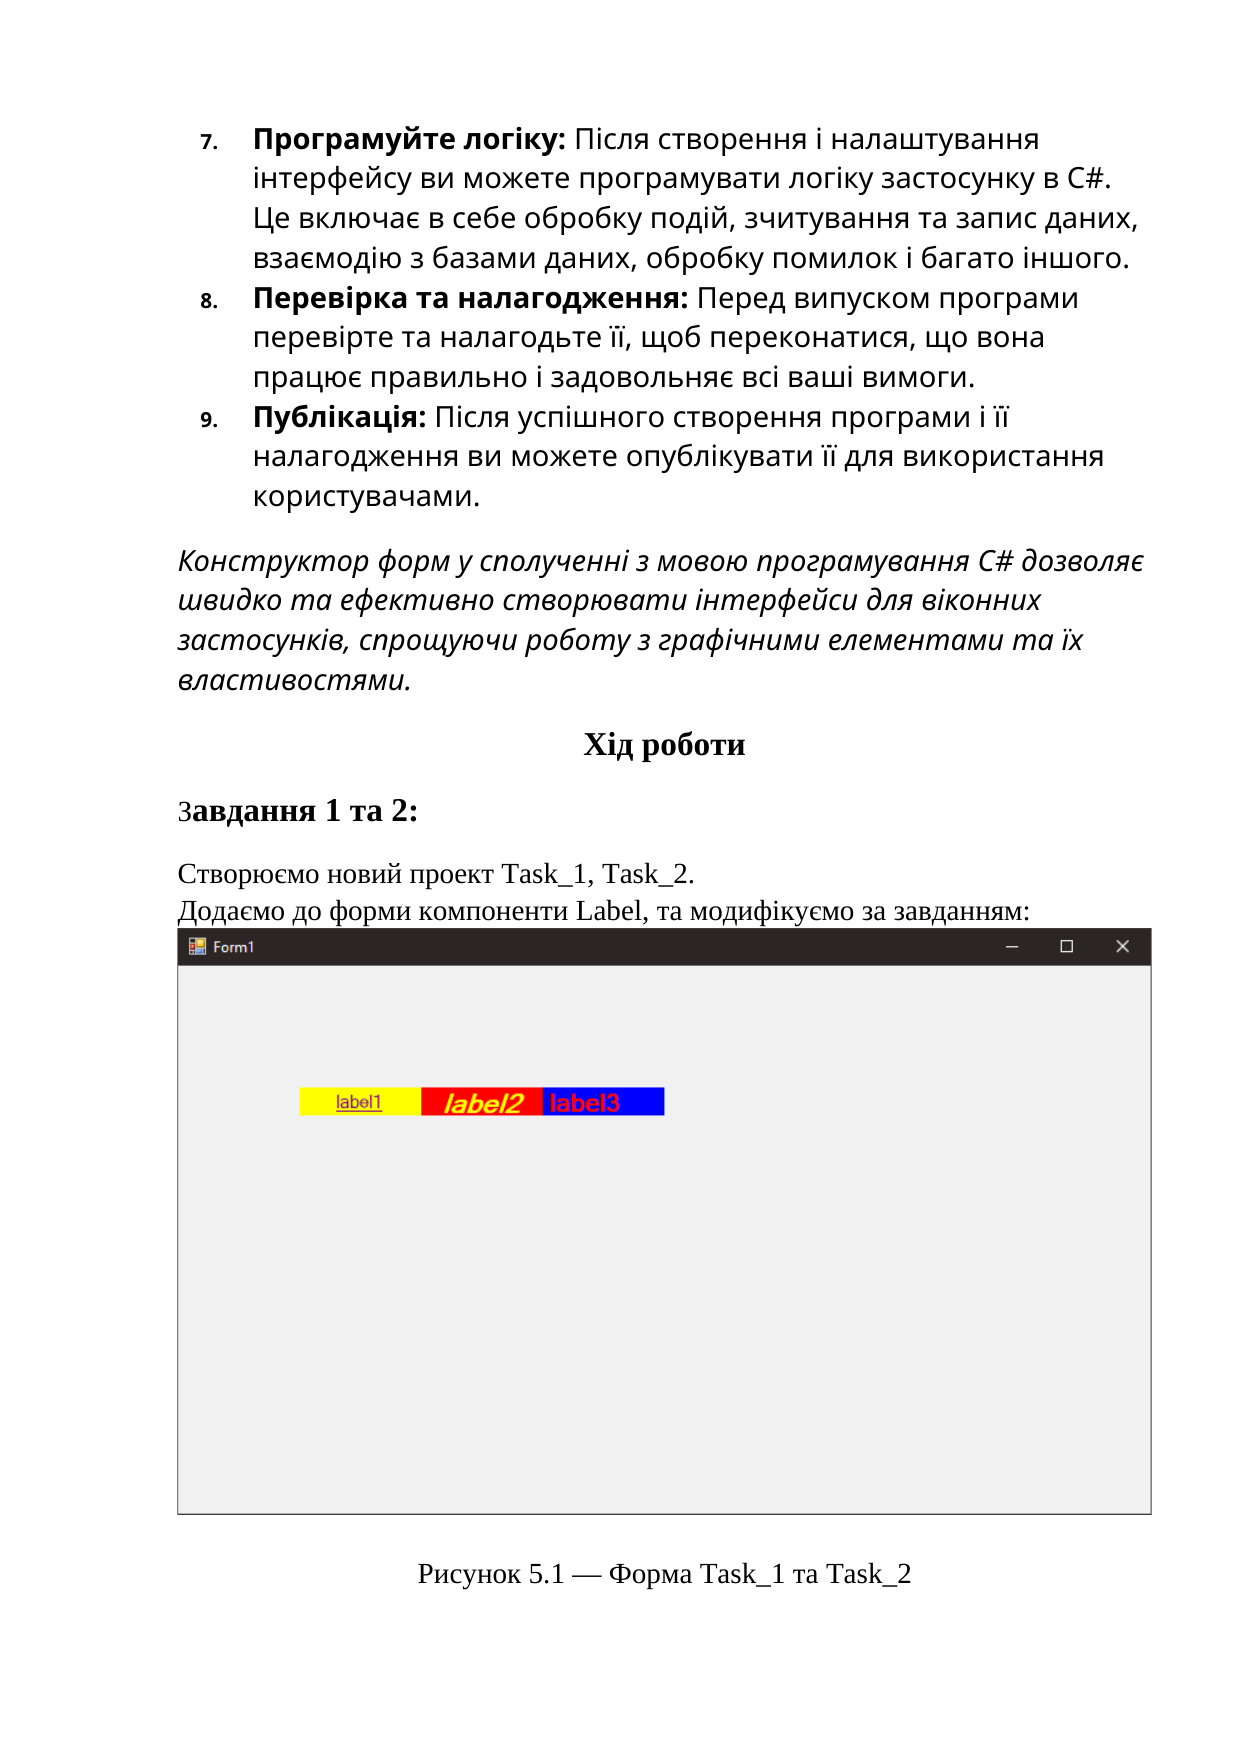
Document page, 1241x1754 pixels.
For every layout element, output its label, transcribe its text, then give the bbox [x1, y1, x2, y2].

list Публікація: Після успішного створення програми і її налагодження ви можете опублікувати її для використання користувачами. [200, 396, 1152, 515]
list Рисунок 5.1 — Форма Task_1 та Task_2 [177, 1556, 1152, 1589]
picture [177, 928, 1152, 1515]
subtitle Завдання 1 та 2: [177, 790, 1152, 828]
list Створюємо новий проект Task_1, Task_2. [177, 856, 1152, 890]
text Конструктор форм у сполученні з мовою програмування C# дозволяє швидко та ефективно створювати інтерфейси для віконних застосунків, спрощуючи роботу з графічними елементами та їх властивостями. [177, 540, 1152, 699]
list Перевірка та налагодження: Перед випуском програми перевірте та налагодьте її, щоб переконатися, що вона працює правильно і задовольняє всі ваші вимоги. [200, 277, 1152, 396]
subtitle Хід роботи [177, 724, 1152, 762]
list Додаємо до форми компоненти Label, та модифікуємо за завданням: [177, 893, 1152, 926]
list Програмуйте логіку: Після створення і налаштування інтерфейсу ви можете програмувати логіку застосунку в C#. Це включає в себе обробку подій, зчитування та запис даних, взаємодію з базами даних, обробку помилок і багато іншого. [200, 118, 1152, 277]
